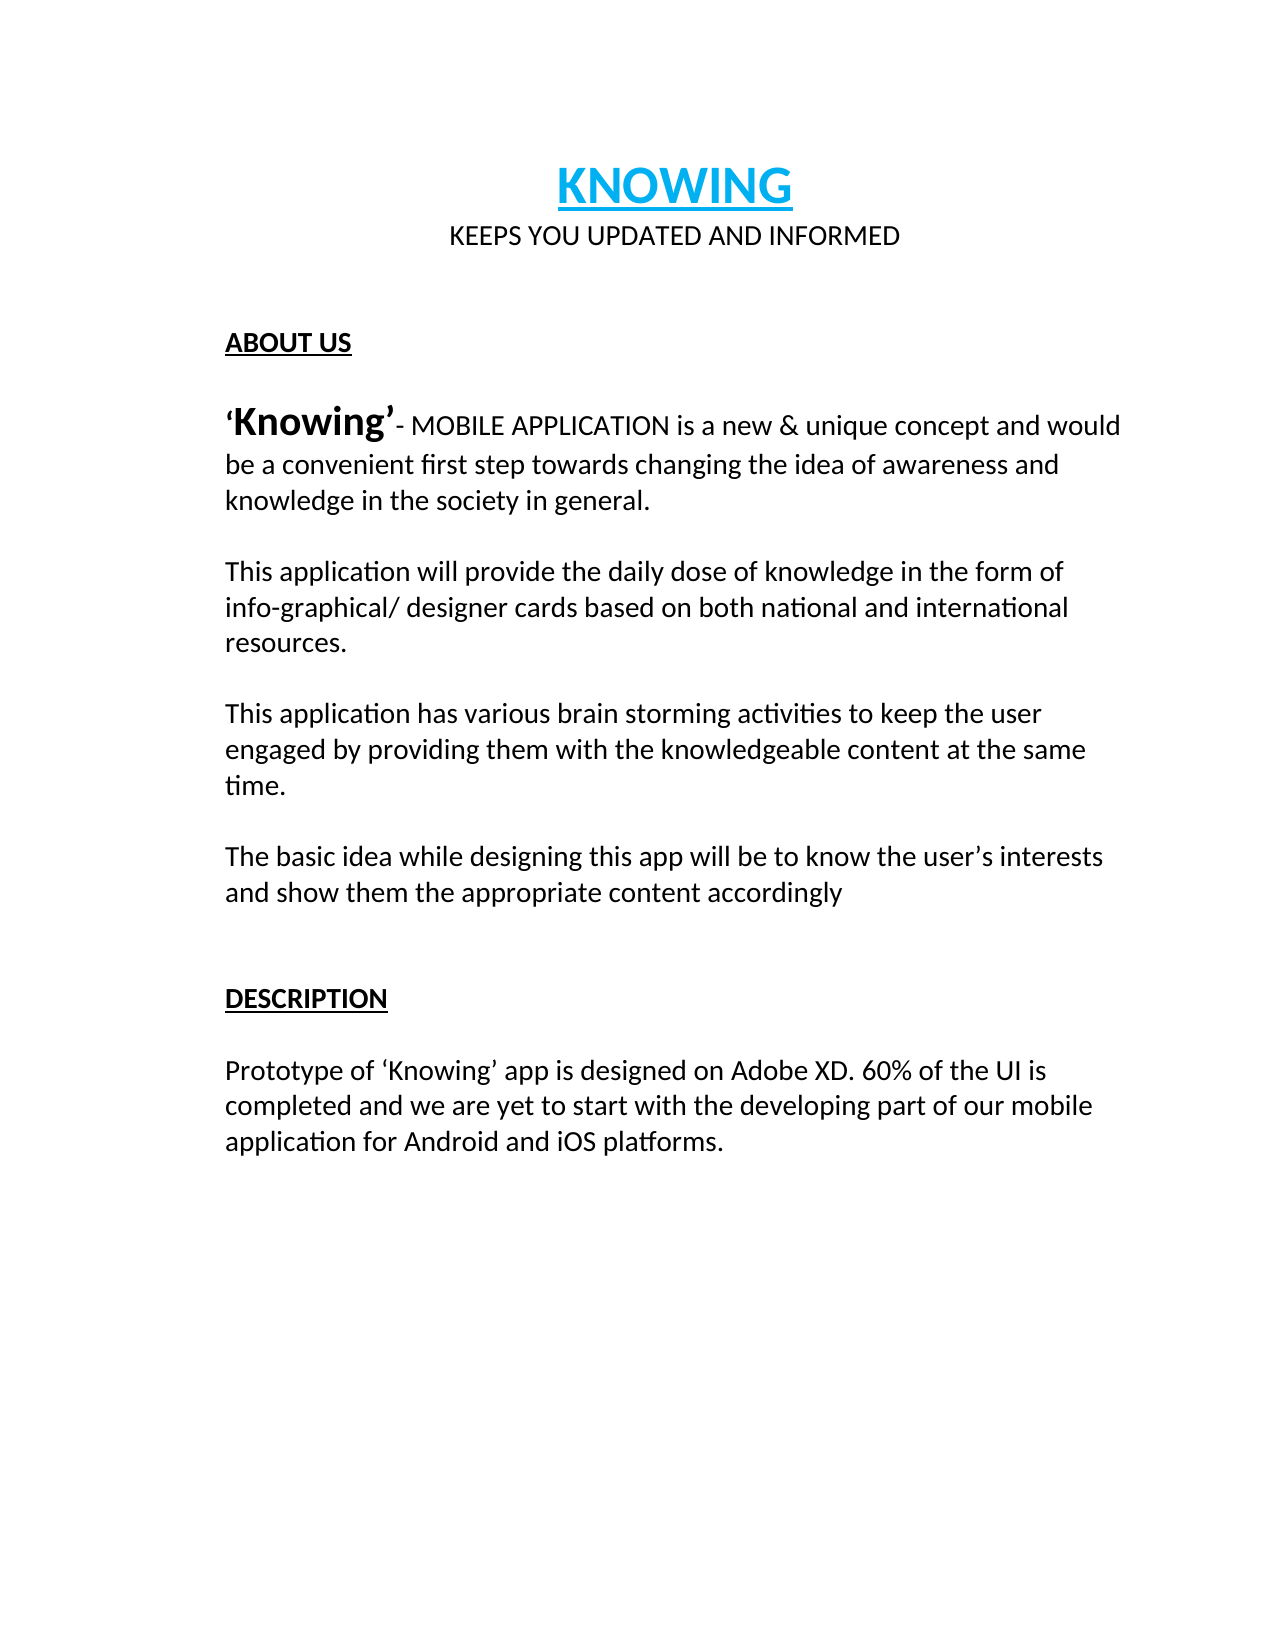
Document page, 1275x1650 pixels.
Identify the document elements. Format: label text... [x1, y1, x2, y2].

list ‘Knowing’- MOBILE APPLICATION is a new & unique concept and would be a convenient first step towards changing the idea of awareness and knowledge in the society in general. [225, 395, 1125, 517]
list Prototype of ‘Knowing’ app is designed on Adobe XD. 60% of the UI is completed and we are yet to start with the developing part of our mobile application for Android and iOS platforms. [225, 1052, 1125, 1159]
list DESCRIPTION [225, 981, 1125, 1016]
list KEEPS YOU UPDATED AND INFORMED [225, 217, 1125, 253]
list The basic idea while designing this app will be to know the user’s interests and show them the appropriate content accordingly [225, 838, 1125, 909]
list KNOWING [225, 151, 1125, 217]
list This application has various brain storming activities to keep the user engaged by providing them with the knowledgeable content at the same time. [225, 696, 1125, 802]
list ABOUT US [225, 324, 1125, 360]
list This application will provide the daily dose of knowledge in the form of info-graphical/ designer cards based on both national and international resources. [225, 553, 1125, 660]
